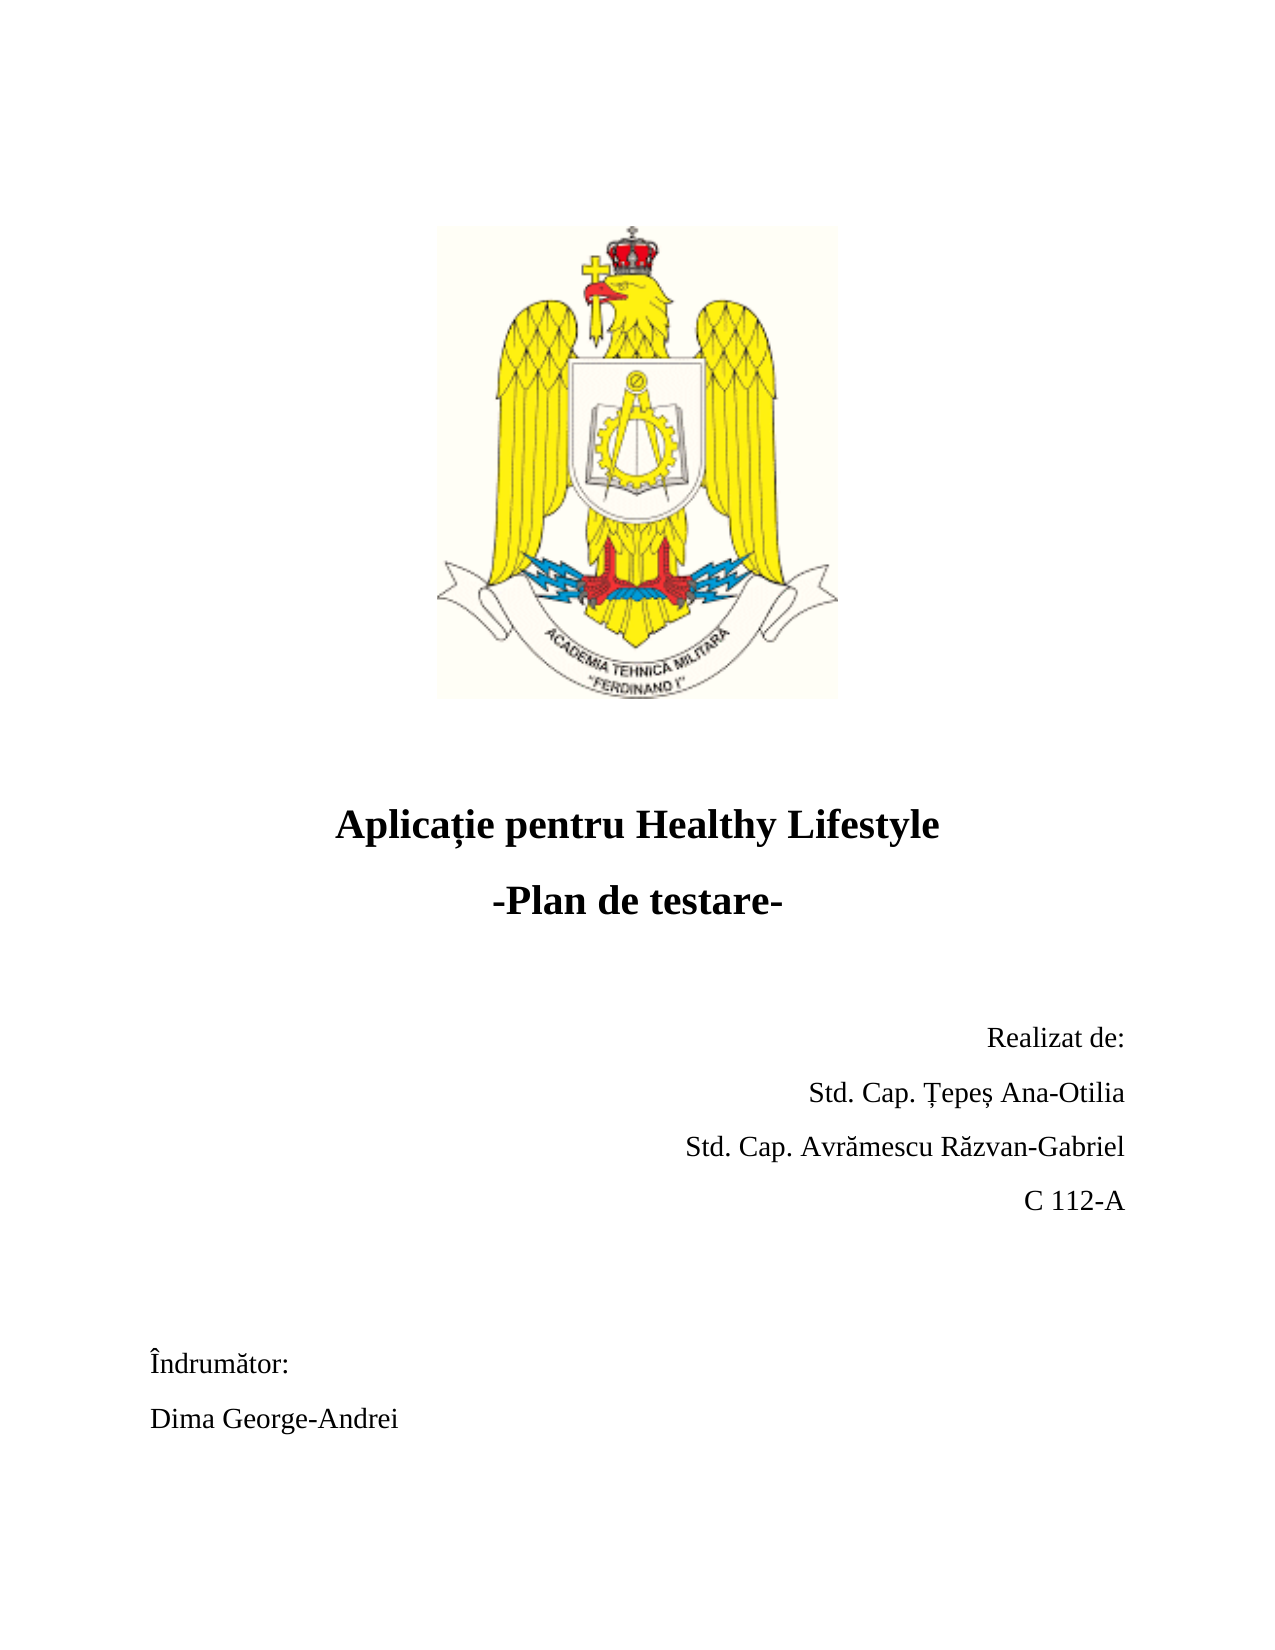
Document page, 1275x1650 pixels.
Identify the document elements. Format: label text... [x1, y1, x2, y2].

text Realizat de: [150, 1020, 1125, 1054]
picture [437, 226, 838, 699]
text Aplicație pentru Healthy Lifestyle [150, 800, 1125, 848]
text -Plan de testare- [150, 876, 1125, 924]
text C 112-A [150, 1183, 1125, 1217]
text Dima George-Andrei [150, 1401, 1125, 1434]
text Std. Cap. Avrămescu Răzvan-Gabriel [150, 1129, 1125, 1163]
text Îndrumător: [150, 1347, 1125, 1380]
text Std. Cap. Țepeș Ana-Otilia [150, 1075, 1125, 1108]
